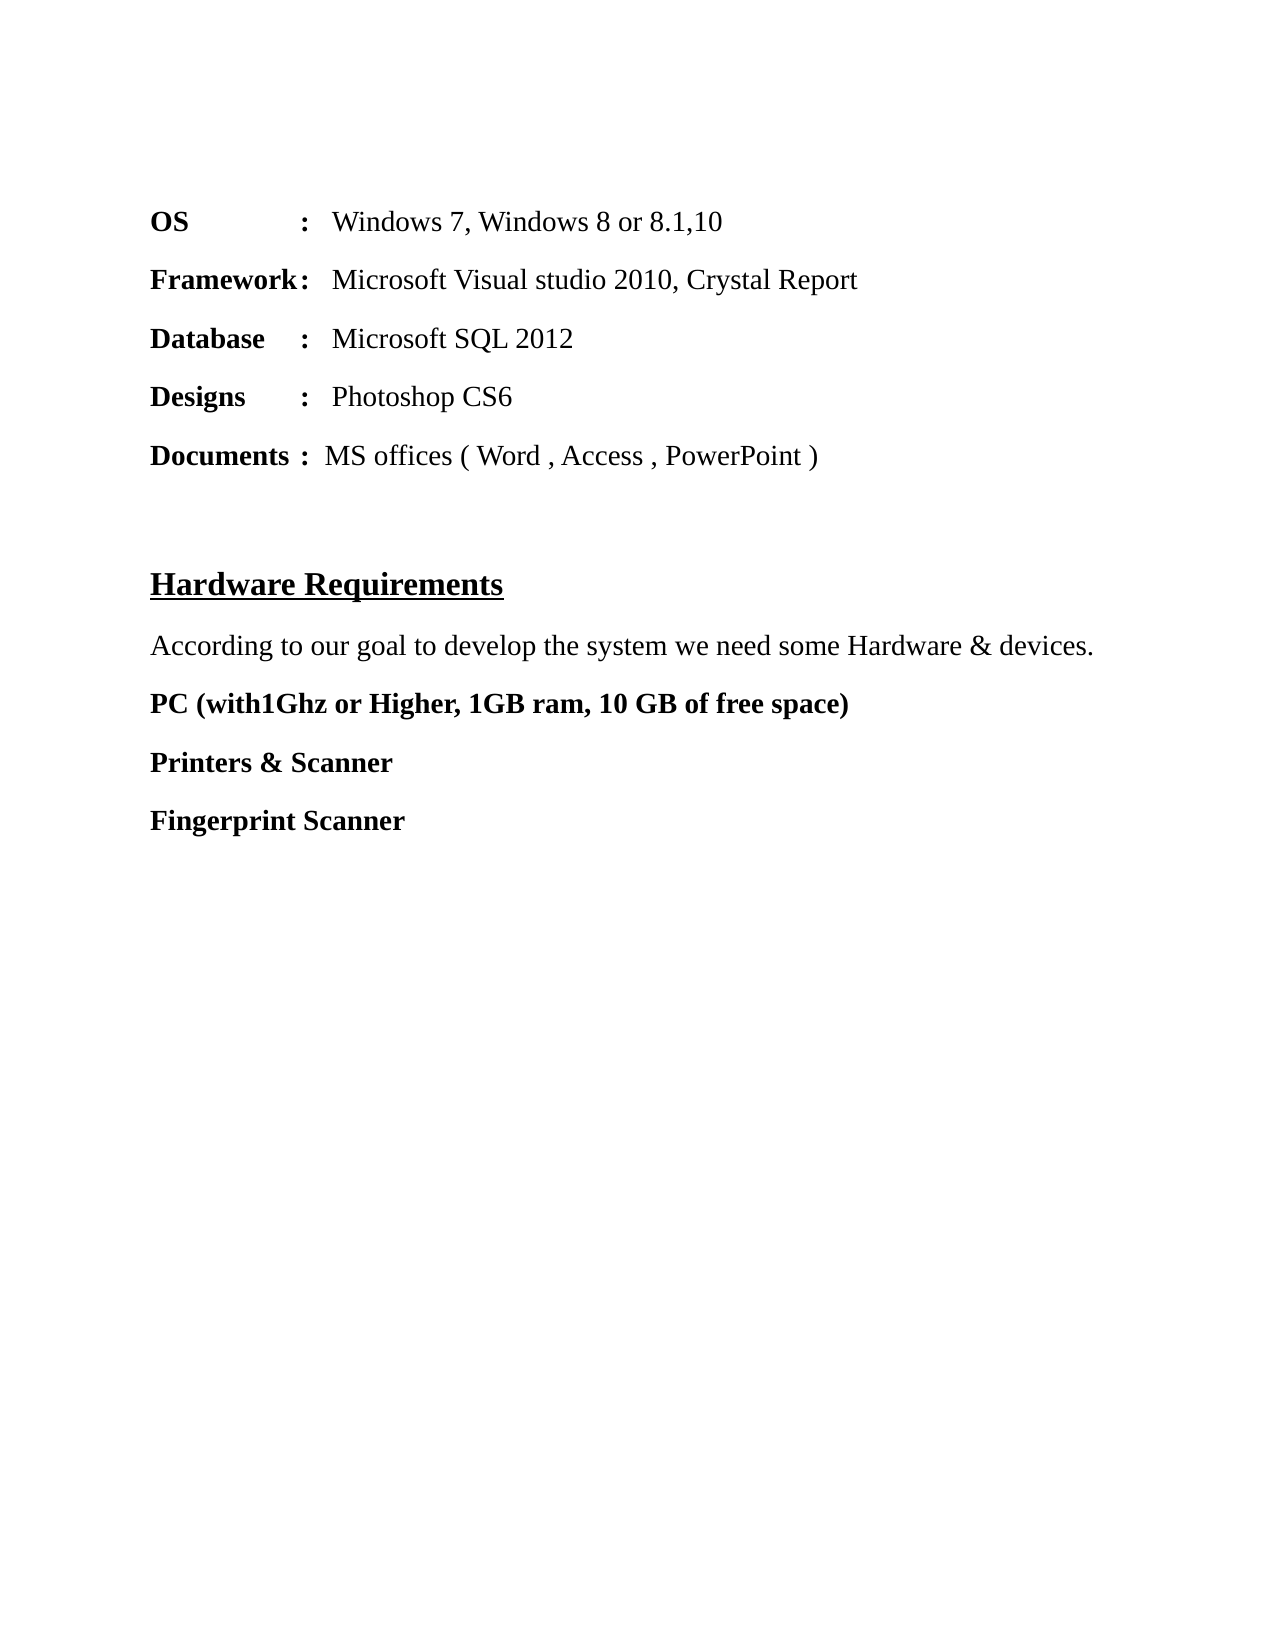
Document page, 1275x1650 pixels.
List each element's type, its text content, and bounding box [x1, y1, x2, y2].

subtitle Database : Microsoft SQL 2012 [150, 321, 1125, 354]
subtitle OS : Windows 7, Windows 8 or 8.1,10 [150, 204, 1125, 237]
subtitle According to our goal to develop the system we need some Hardware & devices. [150, 628, 1125, 661]
subtitle Framework : Microsoft Visual studio 2010, Crystal Report [150, 262, 1125, 296]
subtitle Fingerprint Scanner [150, 803, 1125, 837]
subtitle Printers & Scanner [150, 745, 1125, 778]
subtitle PC (with1Ghz or Higher, 1GB ram, 10 GB of free space) [150, 686, 1125, 720]
subtitle Documents : MS offices ( Word , Access , PowerPoint ) [150, 438, 1125, 471]
subtitle Hardware Requirements [150, 564, 1125, 603]
subtitle Designs : Photoshop CS6 [150, 379, 1125, 413]
